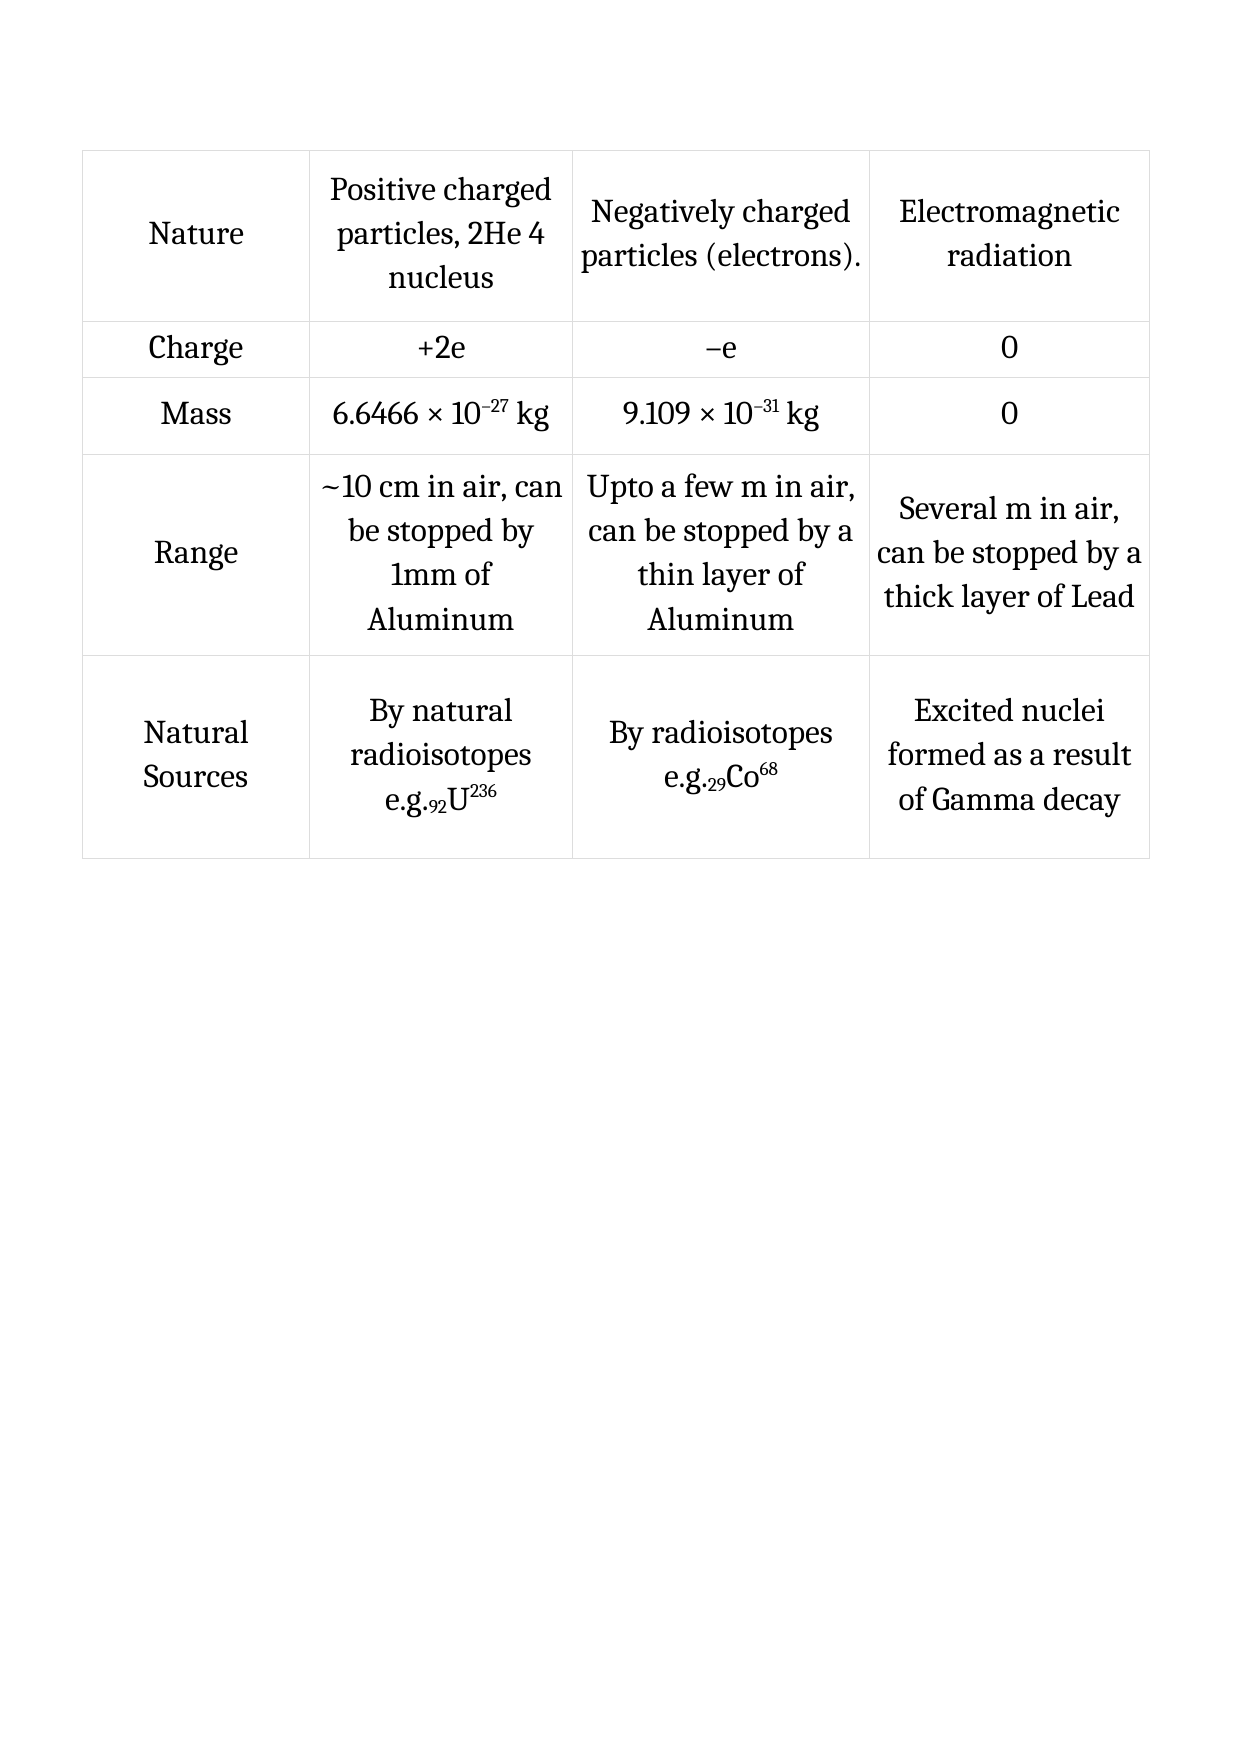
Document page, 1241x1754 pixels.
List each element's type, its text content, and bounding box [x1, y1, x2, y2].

table_cell By radioisotopes e.g.29Co68 [573, 656, 869, 857]
table_cell By natural radioisotopes e.g.92U236 [310, 656, 572, 857]
table_cell 6.6466 × 10–27 kg [310, 378, 572, 453]
table_cell Charge [83, 322, 309, 377]
table_cell Natural Sources [83, 656, 309, 857]
table_cell Nature [83, 151, 309, 321]
table_cell Several m in air, can be stopped by a thick layer of Lead [870, 455, 1149, 655]
table_cell +2e [310, 322, 572, 377]
table_cell Range [83, 455, 309, 655]
table_cell –e [573, 322, 869, 377]
table_cell 9.109 × 10–31 kg [573, 378, 869, 453]
table_cell Upto a few m in air, can be stopped by a thin layer of Aluminum [573, 455, 869, 655]
table_cell Excited nuclei formed as a result of Gamma decay [870, 656, 1149, 857]
table_cell 0 [870, 378, 1149, 453]
table_cell Electromagnetic radiation [870, 151, 1149, 321]
table_cell Mass [83, 378, 309, 453]
table_cell 0 [870, 322, 1149, 377]
table_cell ~10 cm in air, can be stopped by 1mm of Aluminum [310, 455, 572, 655]
table_cell Positive charged particles, 2He 4 nucleus [310, 151, 572, 321]
table_cell Negatively charged particles (electrons). [573, 151, 869, 321]
